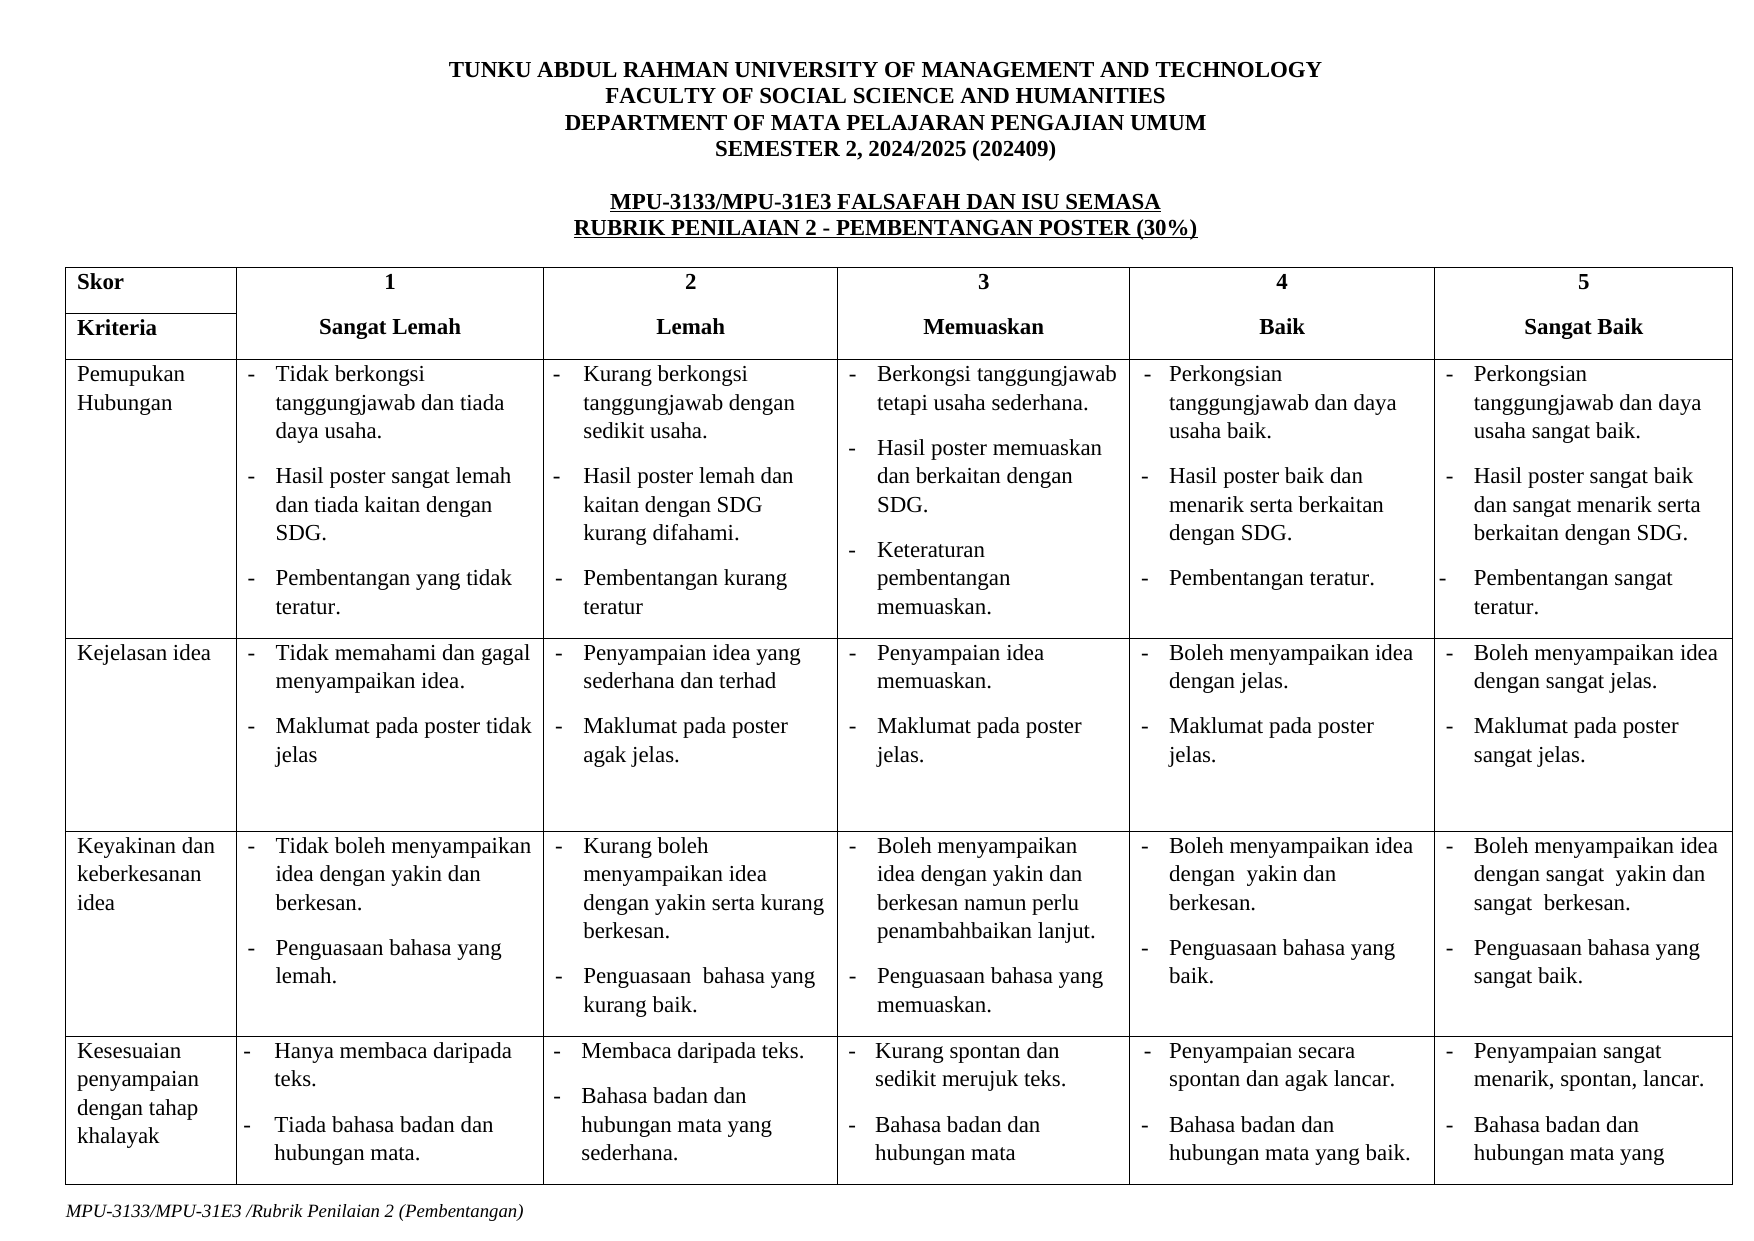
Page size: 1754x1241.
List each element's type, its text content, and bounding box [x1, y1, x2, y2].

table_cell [544, 1037, 837, 1184]
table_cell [1435, 1037, 1732, 1184]
table_cell Kurang berkongsi tanggungjawab dengan sedikit usaha. Hasil poster lemah dan kaitan dengan SDG kurang difahami. Pembentangan kurang teratur [544, 360, 837, 638]
table_cell Boleh menyampaikan idea dengan sangat jelas. Maklumat pada poster sangat jelas. [1435, 639, 1732, 831]
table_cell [838, 1037, 1129, 1184]
table_cell Kurang boleh menyampaikan idea dengan yakin serta kurang berkesan. Penguasaan bahasa yang kurang baik. [544, 832, 837, 1036]
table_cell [66, 1037, 236, 1184]
text DEPARTMENT OF MATA PELAJARAN PENGAJIAN UMUM [66, 109, 1706, 135]
text MPU-3133/MPU-31E3 FALSAFAH DAN ISU SEMASA [66, 188, 1706, 214]
table_cell Perkongsian tanggungjawab dan daya usaha sangat baik. Hasil poster sangat baik dan sangat menarik serta berkaitan dengan SDG. Pembentangan sangat teratur. [1435, 360, 1732, 638]
table_header Skor [66, 268, 236, 313]
table_header 3 Memuaskan [838, 268, 1129, 359]
table_cell Boleh menyampaikan idea dengan sangat yakin dan sangat berkesan. Penguasaan bahasa yang sangat baik. [1435, 832, 1732, 1036]
table_header 1 Sangat Lemah [237, 268, 543, 359]
table_cell Penyampaian idea memuaskan. Maklumat pada poster jelas. [838, 639, 1129, 831]
table_cell Tidak boleh menyampaikan idea dengan yakin dan berkesan. Penguasaan bahasa yang lemah. [237, 832, 543, 1036]
table_cell Penyampaian idea yang sederhana dan terhad Maklumat pada poster agak jelas. [544, 639, 837, 831]
table_cell Berkongsi tanggungjawab tetapi usaha sederhana. Hasil poster memuaskan dan berkaitan dengan SDG. Keteraturan pembentangan memuaskan. [838, 360, 1129, 638]
table_cell Boleh menyampaikan idea dengan yakin dan berkesan. Penguasaan bahasa yang baik. [1130, 832, 1434, 1036]
table_header 5 Sangat Baik [1435, 268, 1732, 359]
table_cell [1130, 1037, 1434, 1184]
table_cell Kejelasan idea [66, 639, 236, 831]
text RUBRIK PENILAIAN 2 - PEMBENTANGAN POSTER (30%) [66, 214, 1706, 241]
table_cell Kriteria [66, 314, 236, 359]
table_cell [237, 1037, 543, 1184]
table_cell Tidak berkongsi tanggungjawab dan tiada daya usaha. Hasil poster sangat lemah dan tiada kaitan dengan SDG. Pembentangan yang tidak teratur. [237, 360, 543, 638]
table_cell Keyakinan dan keberkesanan idea [66, 832, 236, 1036]
table_cell Perkongsian tanggungjawab dan daya usaha baik. Hasil poster baik dan menarik serta berkaitan dengan SDG. Pembentangan teratur. [1130, 360, 1434, 638]
text TUNKU ABDUL RAHMAN UNIVERSITY OF MANAGEMENT AND TECHNOLOGY [66, 56, 1706, 82]
table_cell Boleh menyampaikan idea dengan jelas. Maklumat pada poster jelas. [1130, 639, 1434, 831]
table_cell Boleh menyampaikan idea dengan yakin dan berkesan namun perlu penambahbaikan lanjut. Penguasaan bahasa yang memuaskan. [838, 832, 1129, 1036]
table_cell Pemupukan Hubungan [66, 360, 236, 638]
table_cell Tidak memahami dan gagal menyampaikan idea. Maklumat pada poster tidak jelas [237, 639, 543, 831]
table_header 4 Baik [1130, 268, 1434, 359]
text FACULTY OF SOCIAL SCIENCE AND HUMANITIES [66, 82, 1706, 109]
table_header 2 Lemah [544, 268, 837, 359]
text SEMESTER 2, 2024/2025 (202409) [66, 135, 1706, 162]
